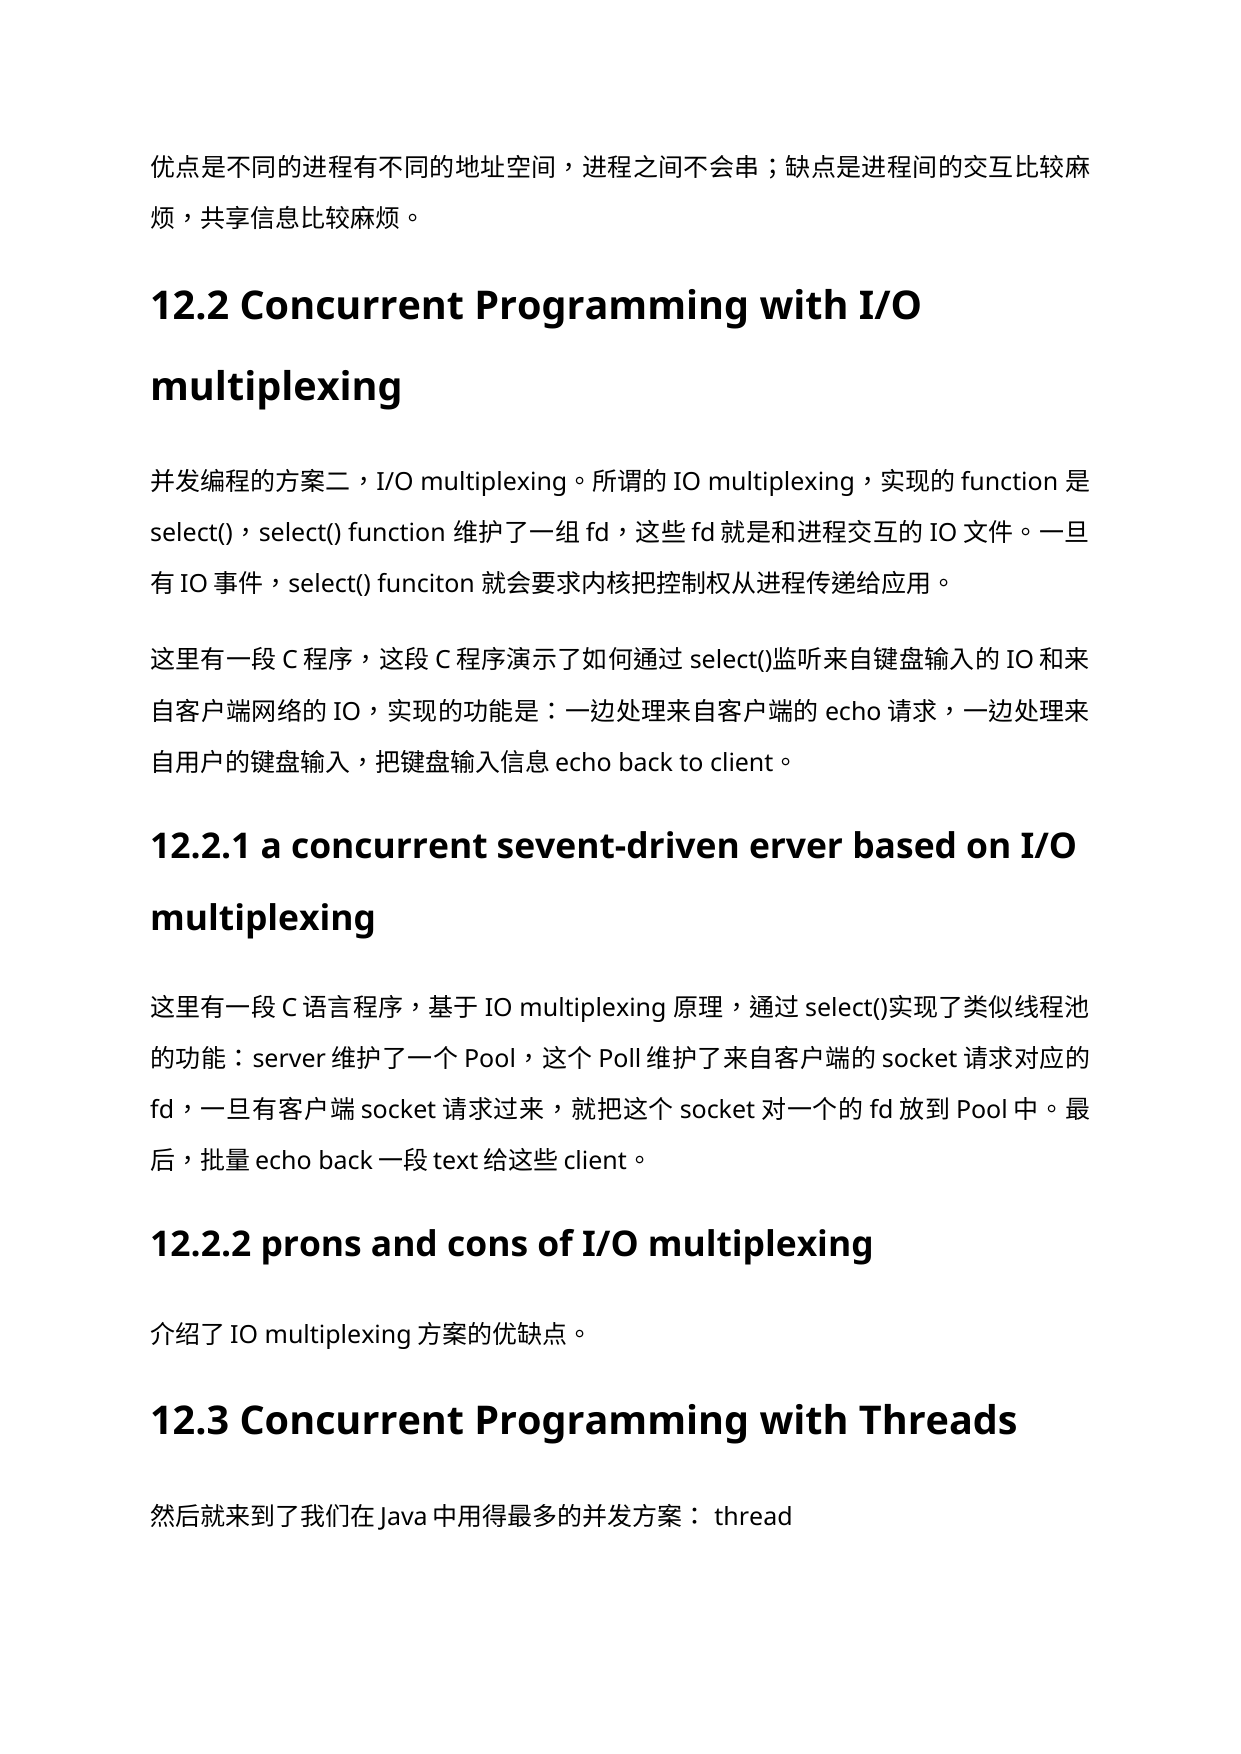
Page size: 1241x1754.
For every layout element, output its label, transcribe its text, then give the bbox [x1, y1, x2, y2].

subtitle 12.2 Concurrent Programming with I/O multiplexing [150, 277, 1090, 412]
subtitle 12.3 Concurrent Programming with Threads [150, 1392, 1090, 1446]
subtitle 12.2.2 prons and cons of I/O multiplexing [150, 1219, 1090, 1267]
text 然后就来到了我们在Java中用得最多的并发方案： thread [150, 1498, 1090, 1532]
text 这里有一段C语言程序，基于IO multiplexing 原理，通过select()实现了类似线程池的功能：server维护了一个Pool，这个Poll维护了来自客户端的socket请求对应的fd，一旦有客户端socket请求过来，就把这个socket对一个的fd放到Pool中。最后，批量echo back一段text给这些client。 [150, 990, 1090, 1177]
subtitle 12.2.1 a concurrent sevent-driven erver based on I/O multiplexing [150, 820, 1090, 941]
text 优点是不同的进程有不同的地址空间，进程之间不会串；缺点是进程间的交互比较麻烦，共享信息比较麻烦。 [150, 150, 1090, 235]
text 介绍了IO multiplexing方案的优缺点。 [150, 1316, 1090, 1350]
text 这里有一段C程序，这段C程序演示了如何通过select()监听来自键盘输入的IO和来自客户端网络的IO，实现的功能是：一边处理来自客户端的echo请求，一边处理来自用户的键盘输入，把键盘输入信息echo back to client。 [150, 642, 1090, 778]
text 并发编程的方案二，I/O multiplexing。所谓的IO multiplexing，实现的function 是select()，select() function 维护了一组fd，这些fd就是和进程交互的IO文件。一旦有IO事件，select() funciton 就会要求内核把控制权从进程传递给应用。 [150, 464, 1090, 600]
